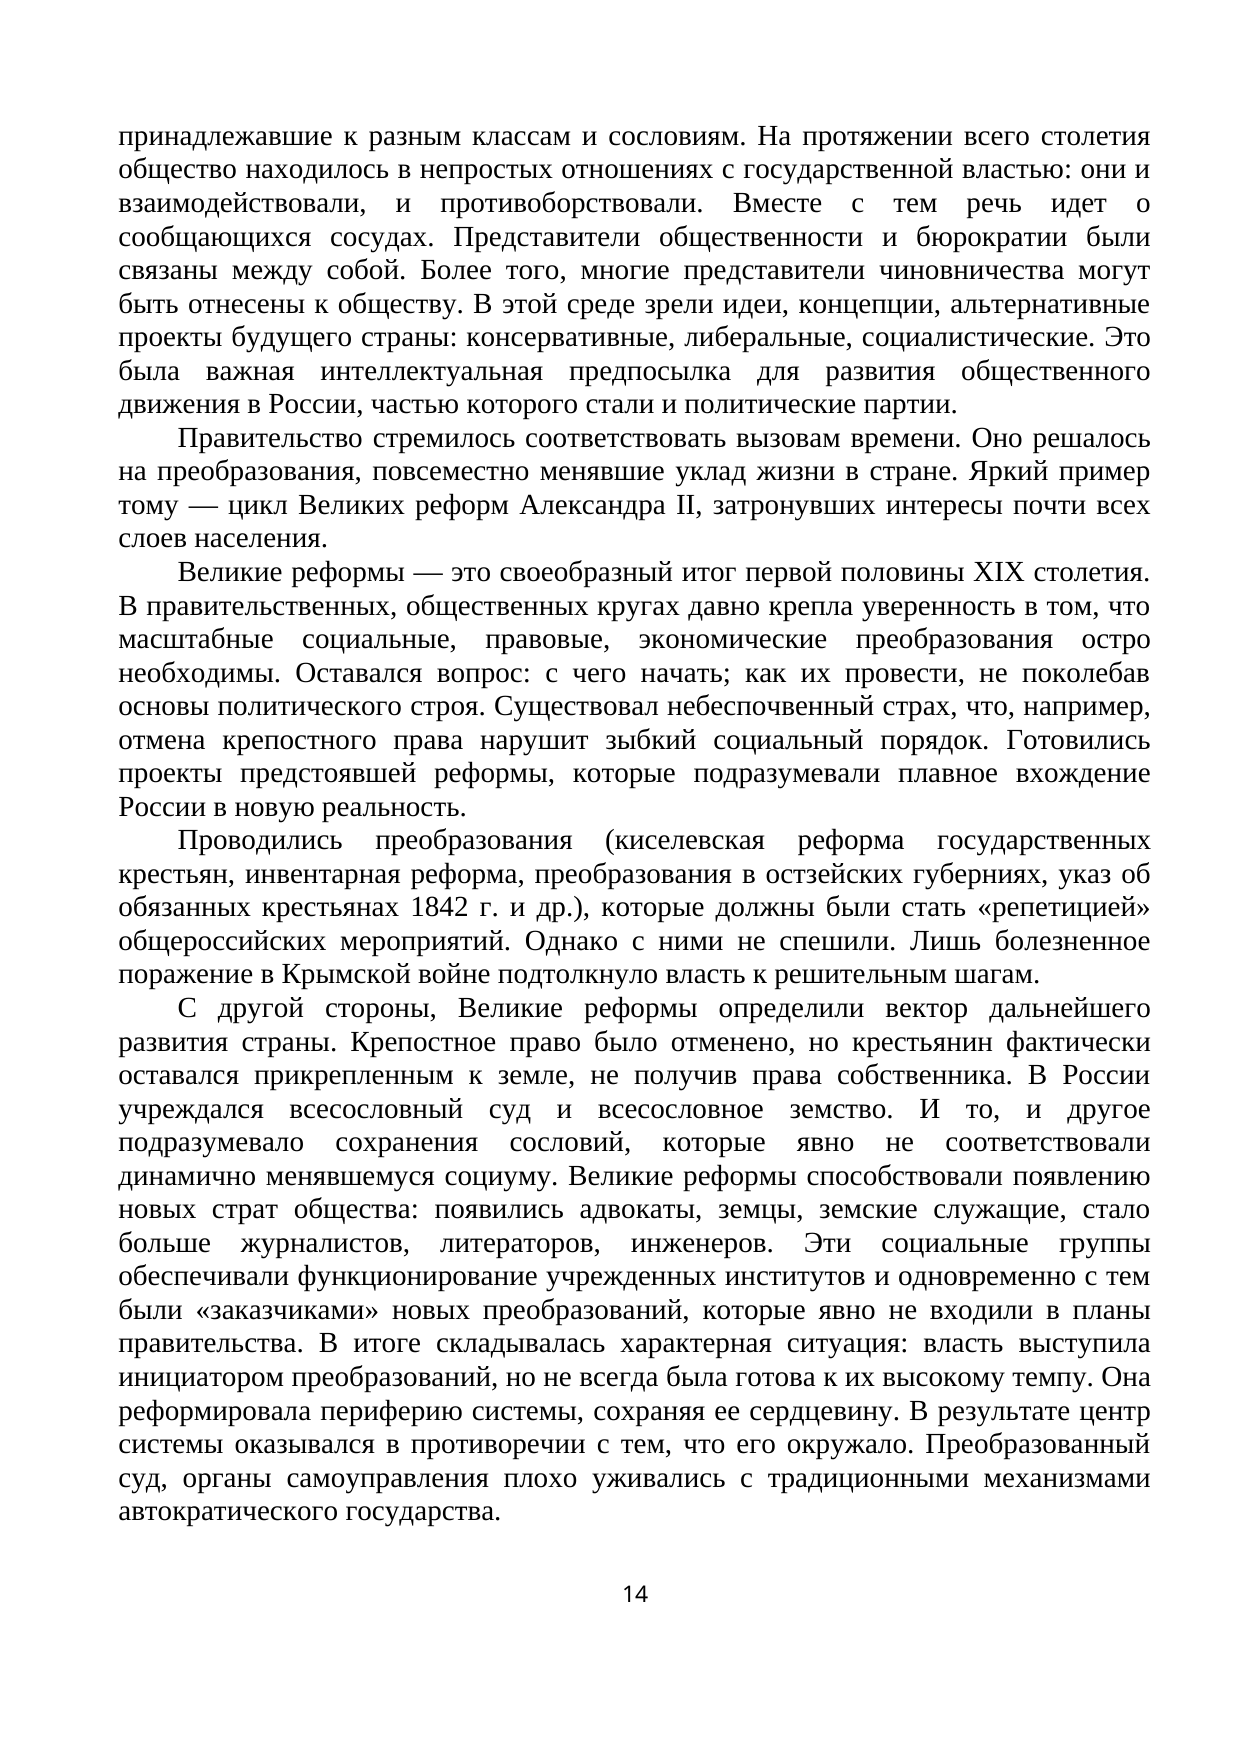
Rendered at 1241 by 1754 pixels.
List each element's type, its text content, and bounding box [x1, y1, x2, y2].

text Великие реформы — это своеобразный итог первой половины XIX столетия. В правительственных, общественных кругах давно крепла уверенность в том, что масштабные социальные, правовые, экономические преобразования остро необходимы. Оставался вопрос: с чего начать; как их провести, не поколебав основы политического строя. Существовал небеспочвенный страх, что, например, отмена крепостного права нарушит зыбкий социальный порядок. Готовились проекты предстоявшей реформы, которые подразумевали плавное вхождение России в новую реальность. [118, 554, 1152, 822]
text Правительство стремилось соответствовать вызовам времени. Оно решалось на преобразования, повсеместно менявшие уклад жизни в стране. Яркий пример тому — цикл Великих реформ Александра II, затронувших интересы почти всех слоев населения. [118, 420, 1152, 554]
text С другой стороны, Великие реформы определили вектор дальнейшего развития страны. Крепостное право было отменено, но крестьянин фактически оставался прикрепленным к земле, не получив права собственника. В России учреждался всесословный суд и всесословное земство. И то, и другое подразумевало сохранения сословий, которые явно не соответствовали динамично менявшемуся социуму. Великие реформы способствовали появлению новых страт общества: появились адвокаты, земцы, земские служащие, стало больше журналистов, литераторов, инженеров. Эти социальные группы обеспечивали функционирование учрежденных институтов и одновременно с тем были «заказчиками» новых преобразований, которые явно не входили в планы правительства. В итоге складывалась характерная ситуация: власть выступила инициатором преобразований, но не всегда была готова к их высокому темпу. Она реформировала периферию системы, сохраняя ее сердцевину. В результате центр системы оказывался в противоречии с тем, что его окружало. Преобразованный суд, органы самоуправления плохо уживались с традиционными механизмами автократического государства. [118, 990, 1152, 1527]
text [118, 118, 1152, 420]
text Проводились преобразования (киселевская реформа государственных крестьян, инвентарная реформа, преобразования в остзейских губерниях, указ об обязанных крестьянах 1842 г. и др.), которые должны были стать «репетицией» общероссийских мероприятий. Однако с ними не спешили. Лишь болезненное поражение в Крымской войне подтолкнуло власть к решительным шагам. [118, 822, 1152, 990]
